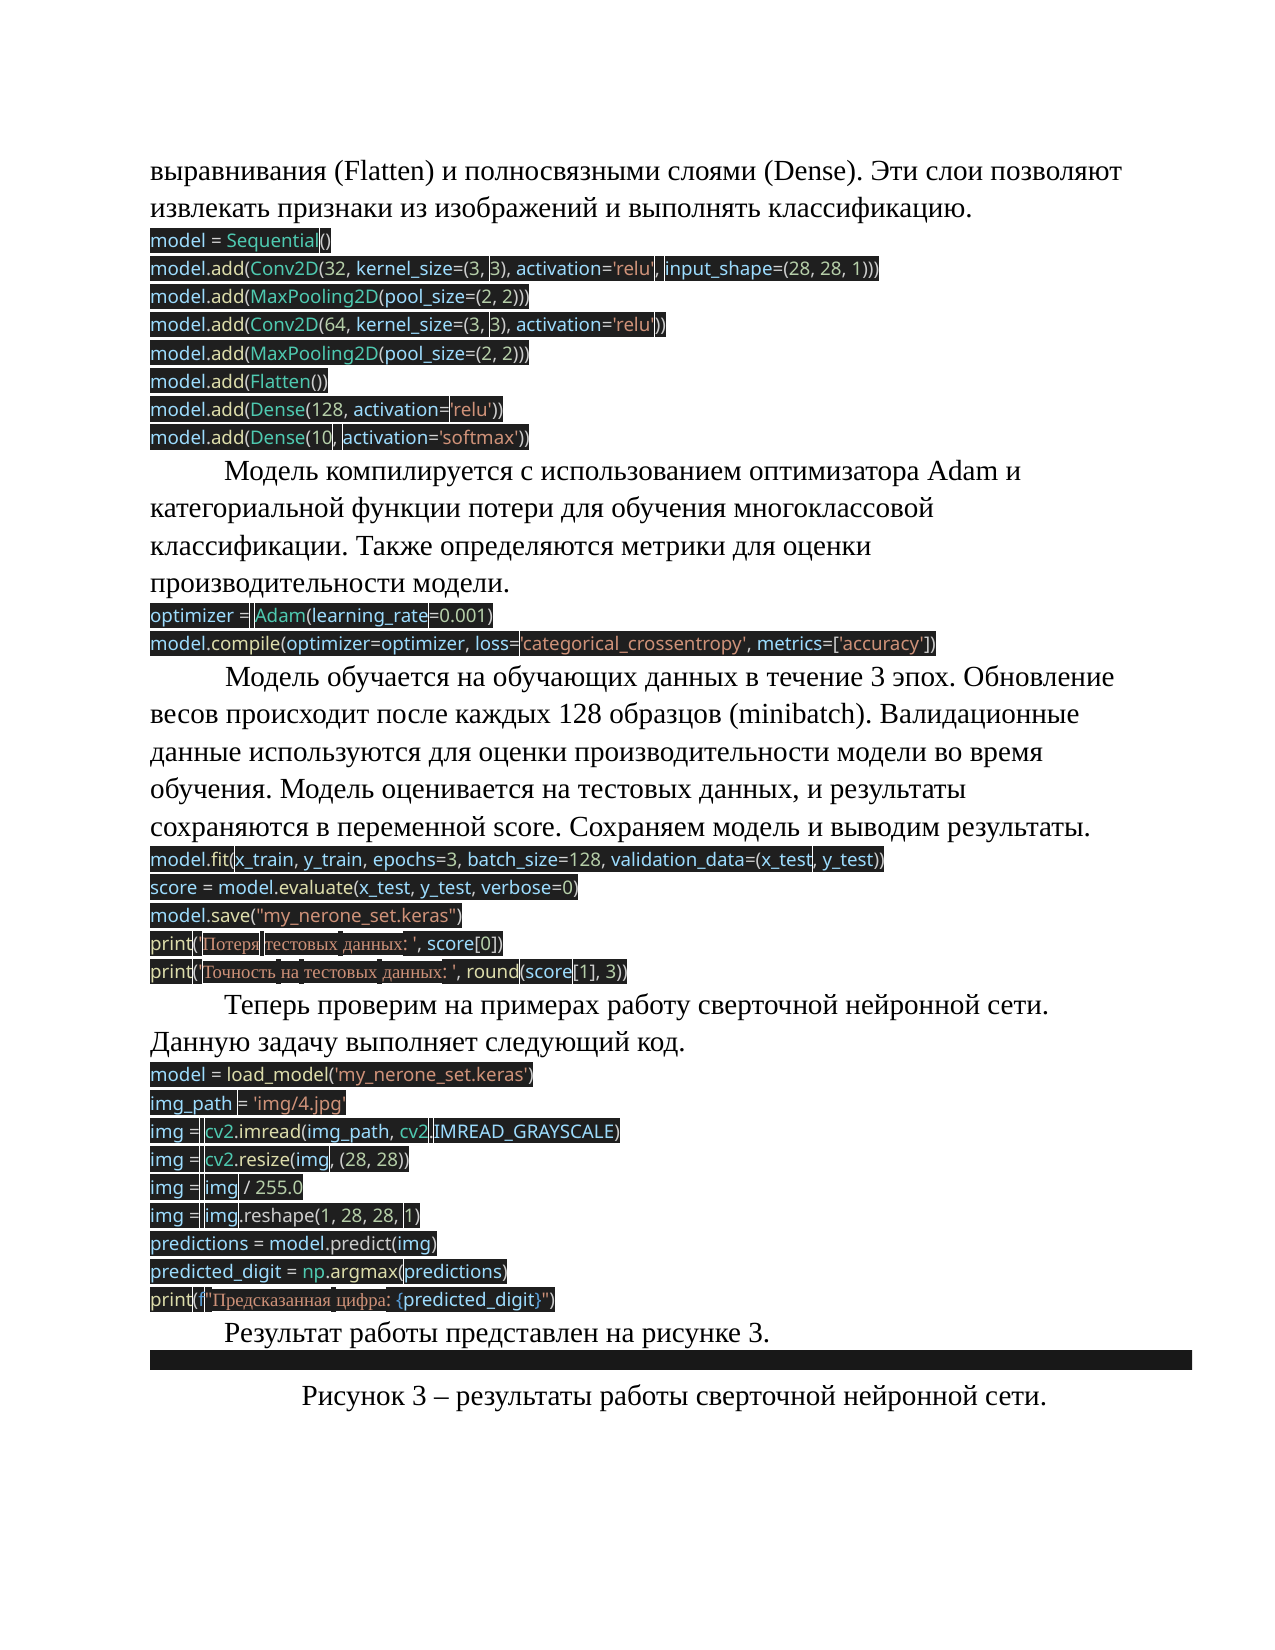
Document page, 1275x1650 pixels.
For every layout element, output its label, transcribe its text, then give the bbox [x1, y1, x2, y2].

text print(f"Предсказанная цифра: {predicted_digit}") [150, 1284, 1125, 1312]
text predicted_digit = np.argmax(predictions) [150, 1256, 1125, 1284]
text model.add(Conv2D(32, kernel_size=(3, 3), activation='relu', input_shape=(28, 28, 1))) [150, 253, 1125, 281]
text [150, 150, 1125, 225]
text img = img.reshape(1, 28, 28, 1) [150, 1200, 1125, 1228]
text img = img / 255.0 [150, 1172, 1125, 1200]
text model.add(Dense(10, activation='softmax')) [150, 422, 1125, 450]
text model.add(MaxPooling2D(pool_size=(2, 2))) [150, 281, 1125, 309]
text img = cv2.resize(img, (28, 28)) [150, 1144, 1125, 1172]
text model.add(Dense(128, activation='relu')) [150, 394, 1125, 422]
text Модель обучается на обучающих данных в течение 3 эпох. Обновление весов происходит после каждых 128 образцов (minibatch). Валидационные данные используются для оценки производительности модели во время обучения. Модель оценивается на тестовых данных, и результаты сохраняются в переменной score. Сохраняем модель и выводим результаты. [150, 656, 1125, 844]
text model = load_model('my_nerone_set.keras') [150, 1059, 1125, 1087]
text model.add(MaxPooling2D(pool_size=(2, 2))) [150, 337, 1125, 366]
text Теперь проверим на примерах работу сверточной нейронной сети. Данную задачу выполняет следующий код. [150, 984, 1125, 1059]
text model.fit(x_train, y_train, epochs=3, batch_size=128, validation_data=(x_test, y_test)) [150, 844, 1125, 872]
text print('Потеря тестовых данных: ', score[0]) [150, 928, 1125, 956]
text model = Sequential() [150, 225, 1125, 253]
text model.compile(optimizer=optimizer, loss='categorical_crossentropy', metrics=['accuracy']) [150, 628, 1125, 656]
text Результат работы представлен на рисунке 3. [150, 1312, 1125, 1350]
text predictions = model.predict(img) [150, 1228, 1125, 1256]
text optimizer = Adam(learning_rate=0.001) [150, 600, 1125, 628]
text img = cv2.imread(img_path, cv2.IMREAD_GRAYSCALE) [150, 1116, 1125, 1144]
text img_path = 'img/4.jpg' [150, 1087, 1125, 1116]
text Рисунок 3 – результаты работы сверточной нейронной сети. [150, 1375, 1125, 1412]
text model.save("my_nerone_set.keras") [150, 900, 1125, 928]
text Модель компилируется с использованием оптимизатора Adam и категориальной функции потери для обучения многоклассовой классификации. Также определяются метрики для оценки производительности модели. [150, 450, 1125, 600]
text print('Точность на тестовых данных: ', round(score[1], 3)) [150, 956, 1125, 984]
text model.add(Flatten()) [150, 366, 1125, 394]
text model.add(Conv2D(64, kernel_size=(3, 3), activation='relu')) [150, 309, 1125, 337]
text score = model.evaluate(x_test, y_test, verbose=0) [150, 872, 1125, 900]
